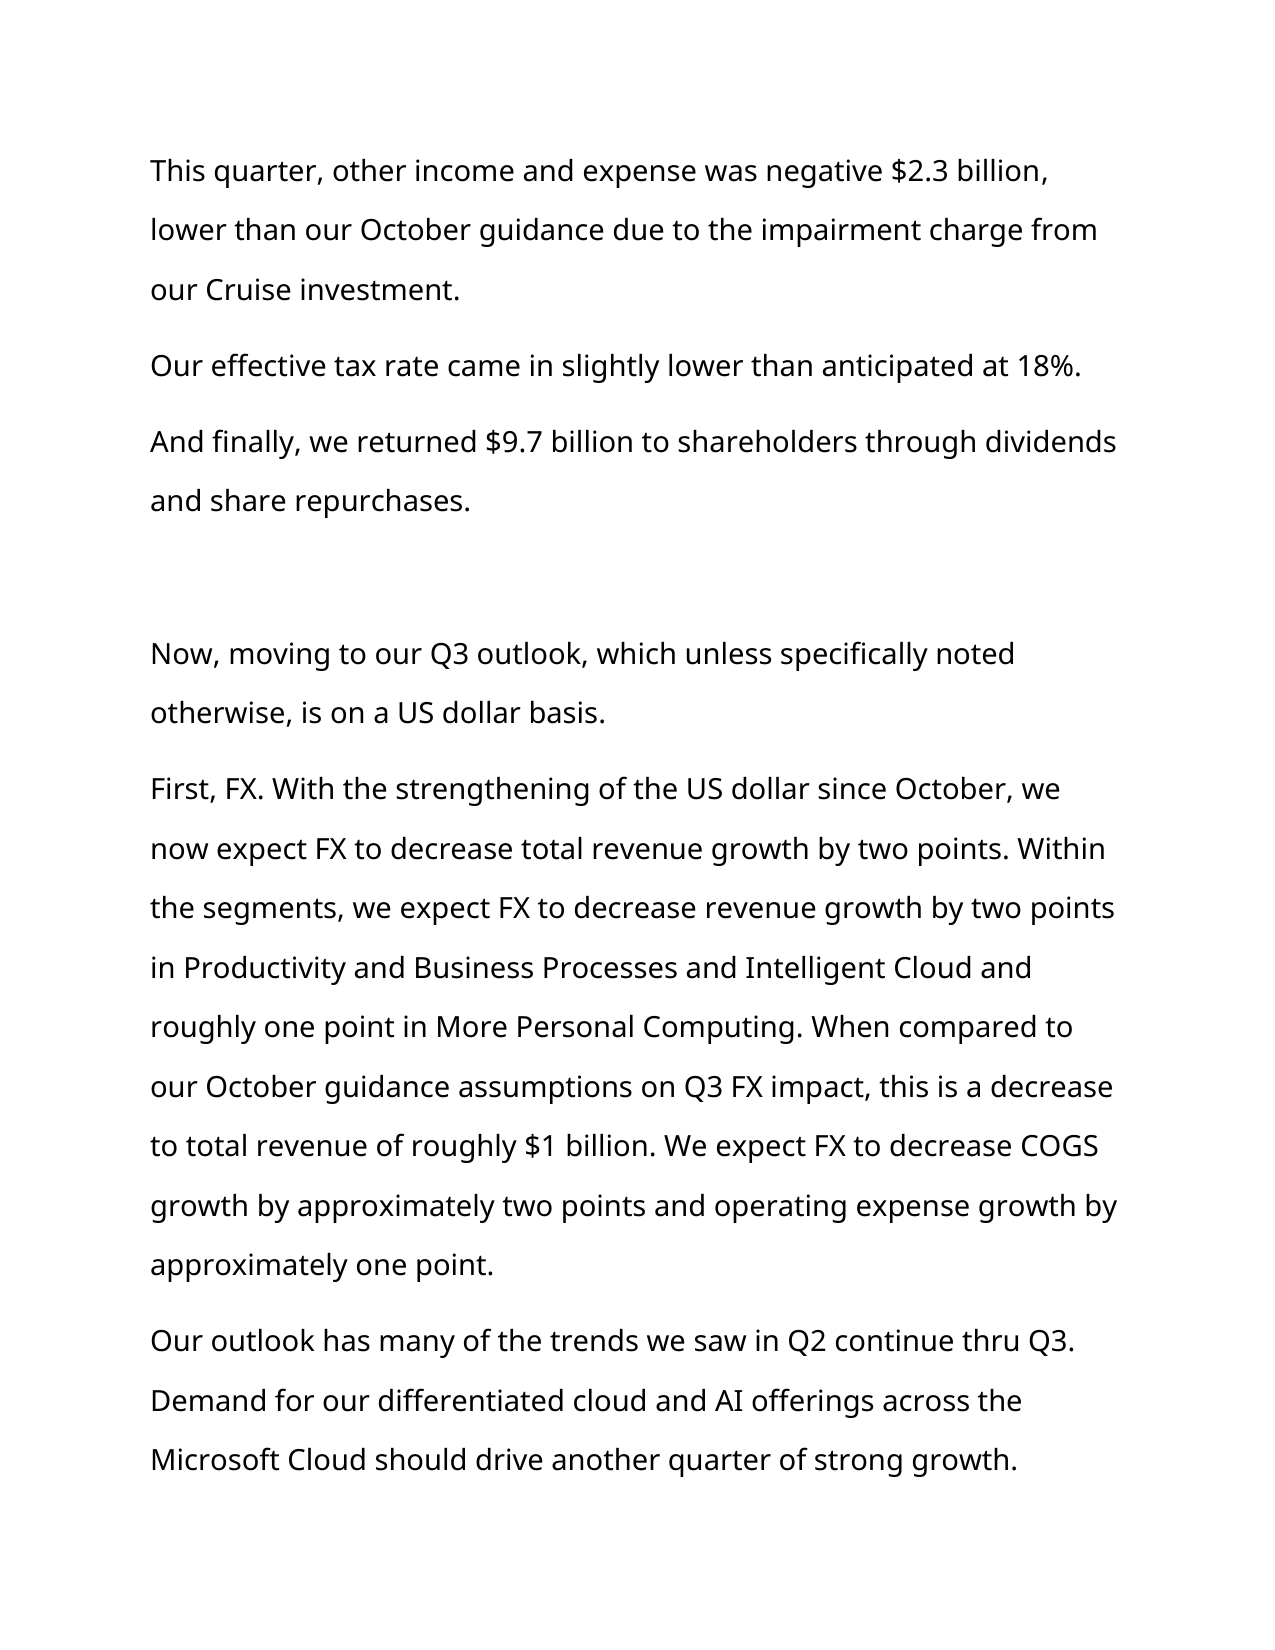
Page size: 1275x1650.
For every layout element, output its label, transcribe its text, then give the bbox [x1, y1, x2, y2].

text This quarter, other income and expense was negative $2.3 billion, lower than our October guidance due to the impairment charge from our Cruise investment. [150, 150, 1125, 309]
text Now, moving to our Q3 outlook, which unless specifically noted otherwise, is on a US dollar basis. [150, 633, 1125, 732]
text Our effective tax rate came in slightly lower than anticipated at 18%. [150, 345, 1125, 385]
text Our outlook has many of the trends we saw in Q2 continue thru Q3. Demand for our differentiated cloud and AI offerings across the Microsoft Cloud should drive another quarter of strong growth. [150, 1321, 1125, 1479]
text And finally, we returned $9.7 billion to shareholders through dividends and share repurchases. [150, 421, 1125, 520]
text First, FX. With the strengthening of the US dollar since October, we now expect FX to decrease total revenue growth by two points. Within the segments, we expect FX to decrease revenue growth by two points in Productivity and Business Processes and Intelligent Cloud and roughly one point in More Personal Computing. When compared to our October guidance assumptions on Q3 FX impact, this is a decrease to total revenue of roughly $1 billion. We expect FX to decrease COGS growth by approximately two points and operating expense growth by approximately one point. [150, 769, 1125, 1284]
